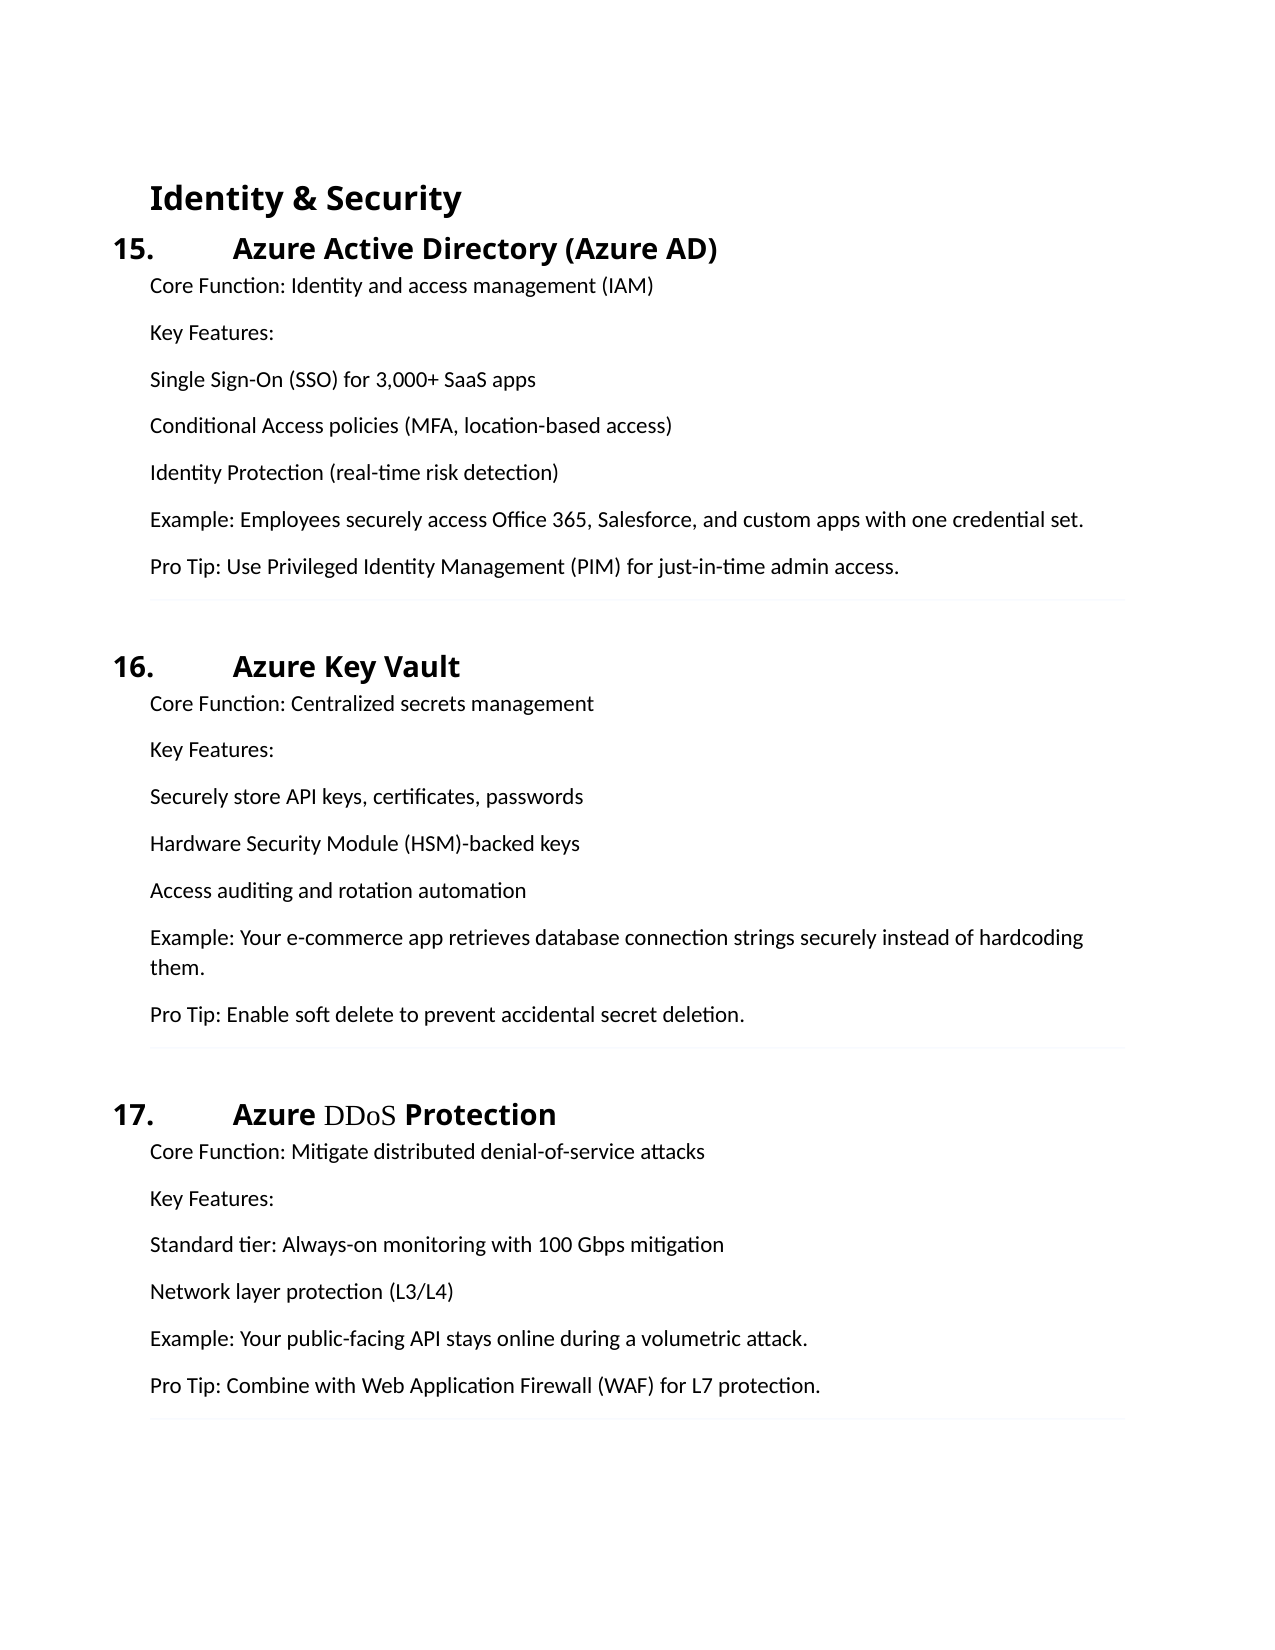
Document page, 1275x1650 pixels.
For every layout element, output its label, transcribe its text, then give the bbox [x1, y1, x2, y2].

text Key Features: [150, 1184, 1125, 1212]
subtitle Identity & Security [150, 175, 1125, 220]
text Identity Protection (real-time risk detection) [150, 458, 1125, 486]
text Hardware Security Module (HSM)-backed keys [150, 829, 1125, 857]
text Key Features: [150, 318, 1125, 346]
text Pro Tip: Enable soft delete to prevent accidental secret deletion. [150, 1000, 1125, 1028]
text Key Features: [150, 736, 1125, 764]
text Network layer protection (L3/L4) [150, 1277, 1125, 1305]
text Core Function: Mitigate distributed denial-of-service attacks [150, 1137, 1125, 1165]
text Example: Your e-commerce app retrieves database connection strings securely instead of hardcoding them. [150, 923, 1125, 981]
text Securely store API keys, certificates, passwords [150, 782, 1125, 811]
subtitle Azure Key Vault [112, 646, 1125, 686]
text Access auditing and rotation automation [150, 876, 1125, 904]
subtitle Azure Active Directory (Azure AD) [112, 228, 1125, 268]
text Pro Tip: Use Privileged Identity Management (PIM) for just-in-time admin access. [150, 552, 1125, 580]
text Conditional Access policies (MFA, location-based access) [150, 412, 1125, 439]
text Core Function: Identity and access management (IAM) [150, 271, 1125, 299]
text Single Sign-On (SSO) for 3,000+ SaaS apps [150, 365, 1125, 393]
text Pro Tip: Combine with Web Application Firewall (WAF) for L7 protection. [150, 1371, 1125, 1399]
text Standard tier: Always-on monitoring with 100 Gbps mitigation [150, 1231, 1125, 1258]
text Example: Your public-facing API stays online during a volumetric attack. [150, 1324, 1125, 1352]
text Example: Employees securely access Office 365, Salesforce, and custom apps with one credential set. [150, 505, 1125, 533]
subtitle Azure DDoS Protection [112, 1094, 1125, 1134]
text Core Function: Centralized secrets management [150, 689, 1125, 717]
